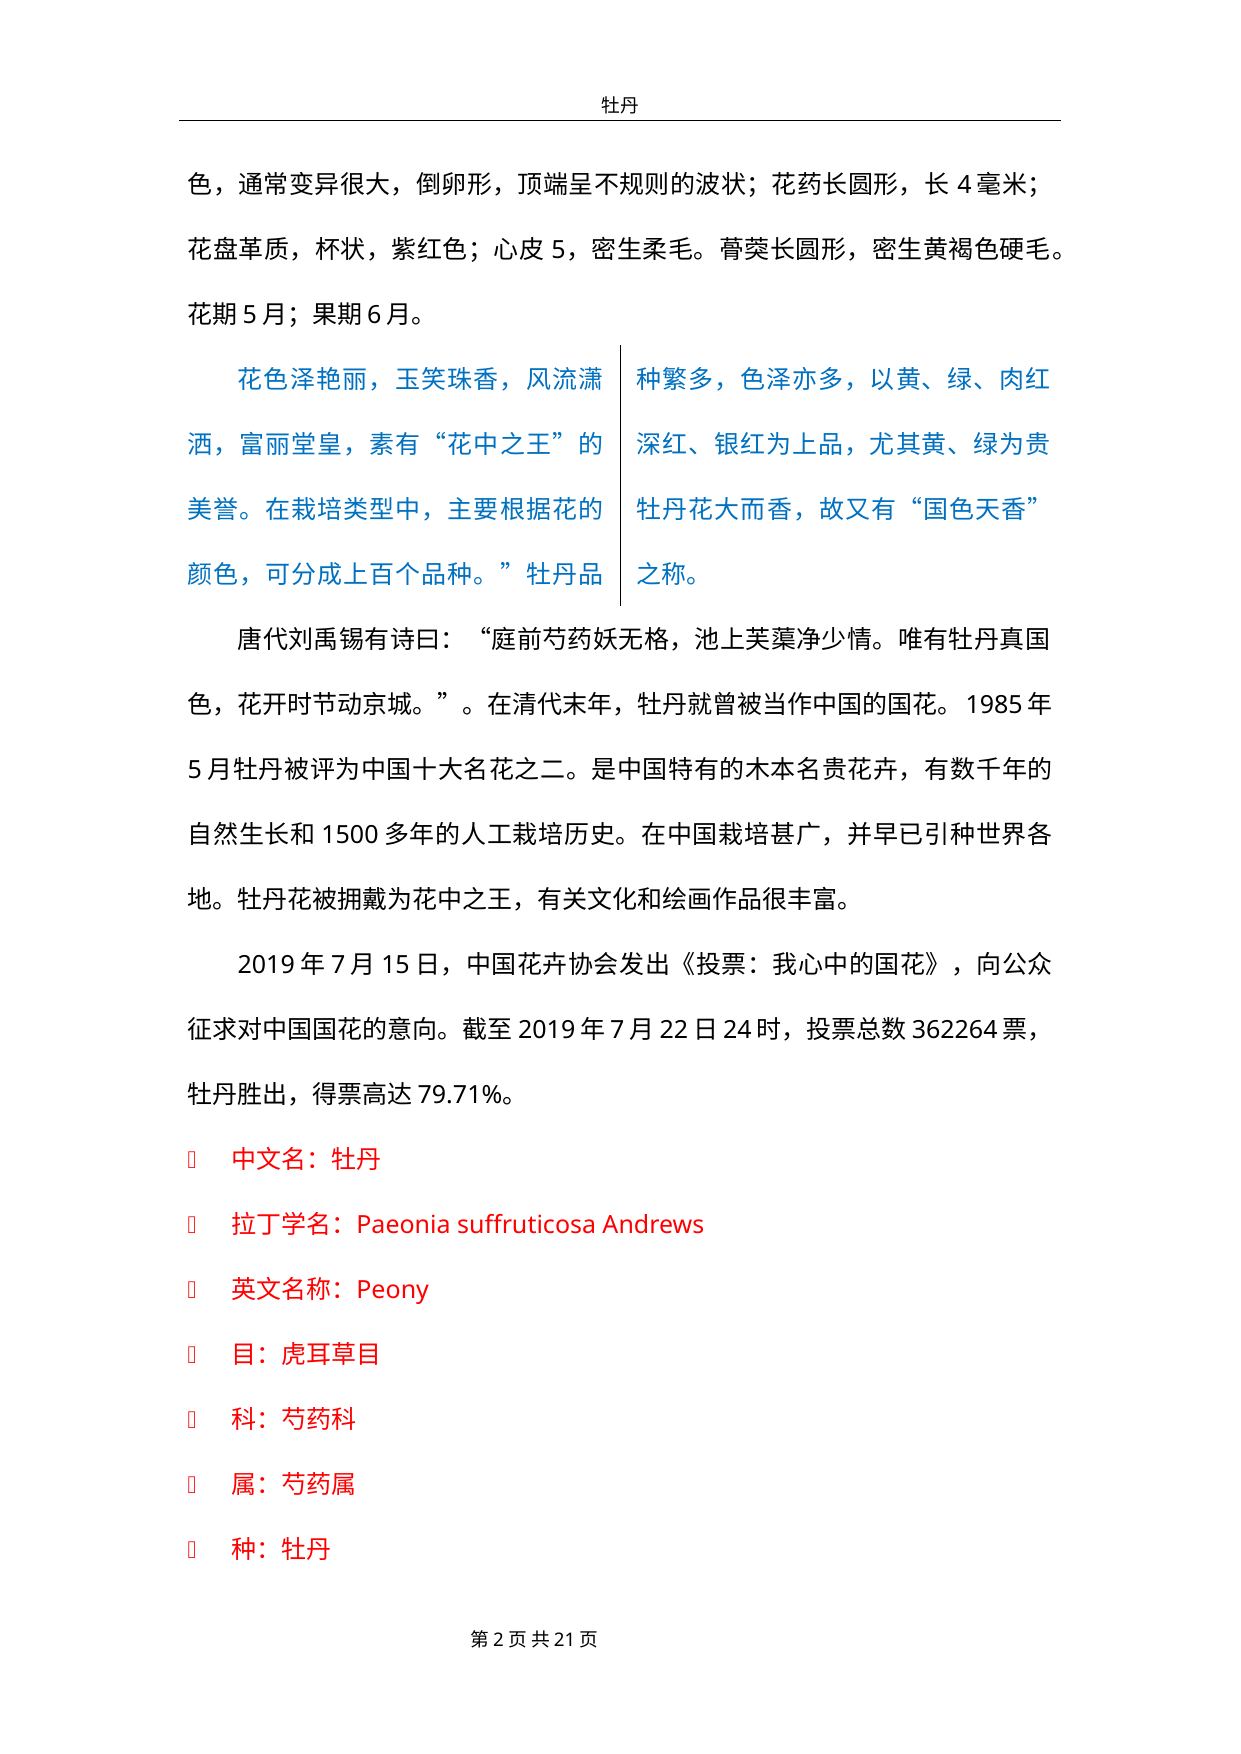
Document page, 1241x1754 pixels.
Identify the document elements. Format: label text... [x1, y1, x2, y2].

list 种：牡丹 [187, 1515, 1053, 1580]
text 2019年7月15日，中国花卉协会发出《投票：我心中的国花》，向公众征求对中国国花的意向。截至2019年7月22日24时，投票总数362264票，牡丹胜出，得票高达79.71%。 [187, 930, 1053, 1125]
list 科：芍药科 [187, 1385, 1053, 1450]
list 拉丁学名：Paeonia suffruticosa Andrews [187, 1190, 1053, 1255]
list 属：芍药属 [187, 1450, 1053, 1515]
text 唐代刘禹锡有诗曰：“庭前芍药妖无格，池上芙蕖净少情。唯有牡丹真国色，花开时节动京城。”。在清代末年，牡丹就曾被当作中国的国花。1985年5月牡丹被评为中国十大名花之二。是中国特有的木本名贵花卉，有数千年的自然生长和1500多年的人工栽培历史。在中国栽培甚广，并早已引种世界各地。牡丹花被拥戴为花中之王，有关文化和绘画作品很丰富。 [187, 605, 1053, 930]
list 英文名称：Peony [187, 1255, 1053, 1320]
text 花色泽艳丽，玉笑珠香，风流潇洒，富丽堂皇，素有“花中之王”的美誉。在栽培类型中，主要根据花的颜色，可分成上百个品种。”牡丹品种繁多，色泽亦多，以黄、绿、肉红、深红、银红为上品，尤其黄、绿为贵。牡丹花大而香，故又有“国色天香”之称。 [637, 345, 1053, 605]
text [187, 150, 1053, 345]
list 目：虎耳草目 [187, 1320, 1053, 1385]
list 中文名：牡丹 [187, 1125, 1053, 1190]
text 花色泽艳丽，玉笑珠香，风流潇洒，富丽堂皇，素有“花中之王”的美誉。在栽培类型中，主要根据花的颜色，可分成上百个品种。”牡丹品种繁多，色泽亦多，以黄、绿、肉红、深红、银红为上品，尤其黄、绿为贵。牡丹花大而香，故又有“国色天香”之称。 [187, 345, 604, 605]
